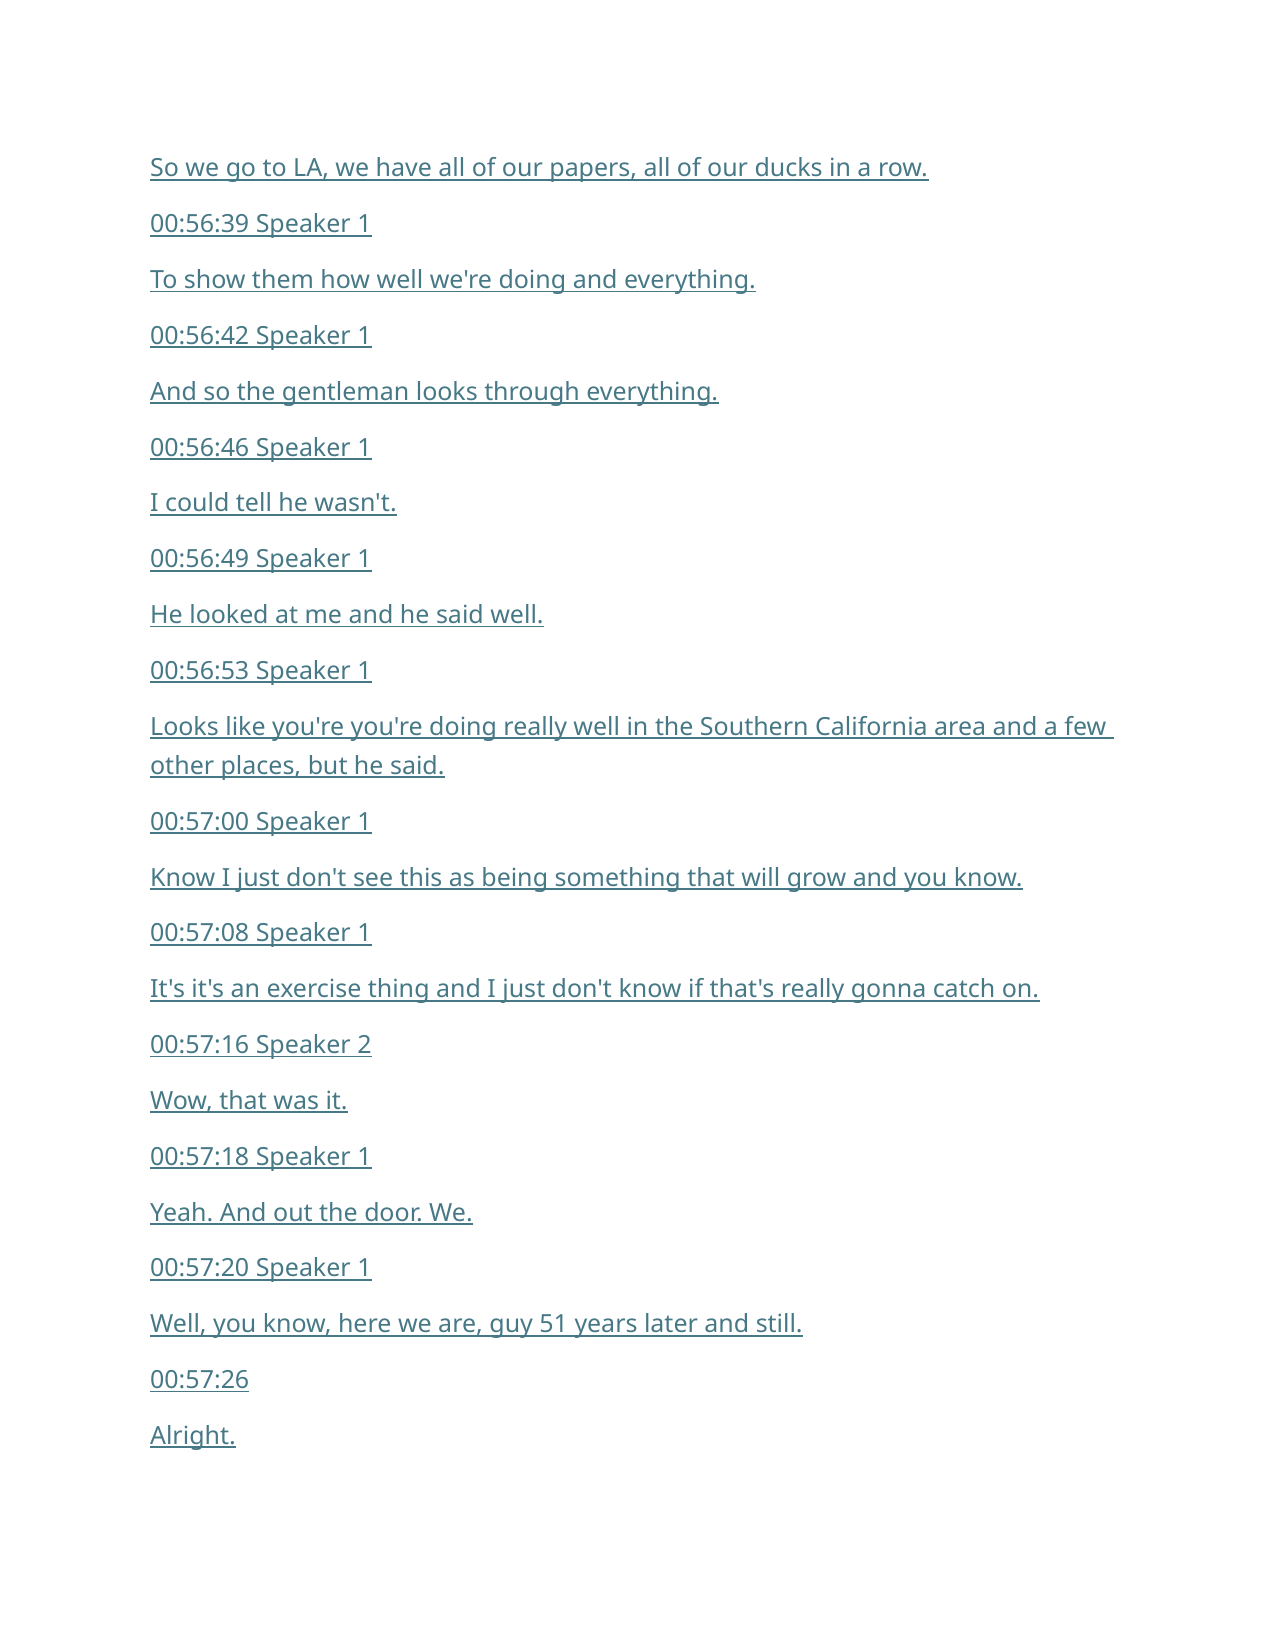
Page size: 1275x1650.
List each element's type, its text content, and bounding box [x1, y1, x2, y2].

text Well, you know, here we are, guy 51 years later and still. [150, 1306, 1125, 1340]
text 00:57:16 Speaker 2 [150, 1027, 1125, 1061]
text 00:56:39 Speaker 1 [150, 206, 1125, 240]
text 00:57:26 [150, 1362, 1125, 1396]
text To show them how well we're doing and everything. [150, 262, 1125, 296]
text He looked at me and he said well. [150, 597, 1125, 631]
text 00:56:53 Speaker 1 [150, 652, 1125, 687]
text Wow, that was it. [150, 1082, 1125, 1117]
text And so the gentleman looks through everything. [150, 373, 1125, 407]
text 00:57:20 Speaker 1 [150, 1250, 1125, 1284]
text So we go to LA, we have all of our papers, all of our ducks in a row. [150, 150, 1125, 184]
text Alright. [150, 1417, 1125, 1452]
text 00:56:49 Speaker 1 [150, 541, 1125, 575]
text Know I just don't see this as being something that will grow and you know. [150, 859, 1125, 893]
text 00:57:08 Speaker 1 [150, 915, 1125, 949]
text 00:57:18 Speaker 1 [150, 1138, 1125, 1172]
text Yeah. And out the door. We. [150, 1194, 1125, 1228]
text 00:56:46 Speaker 1 [150, 429, 1125, 463]
text It's it's an exercise thing and I just don't know if that's really gonna catch on. [150, 971, 1125, 1005]
text 00:57:00 Speaker 1 [150, 803, 1125, 837]
text Looks like you're you're doing really well in the Southern California area and a few other places, but he said. [150, 708, 1125, 782]
text 00:56:42 Speaker 1 [150, 317, 1125, 352]
text I could tell he wasn't. [150, 485, 1125, 519]
